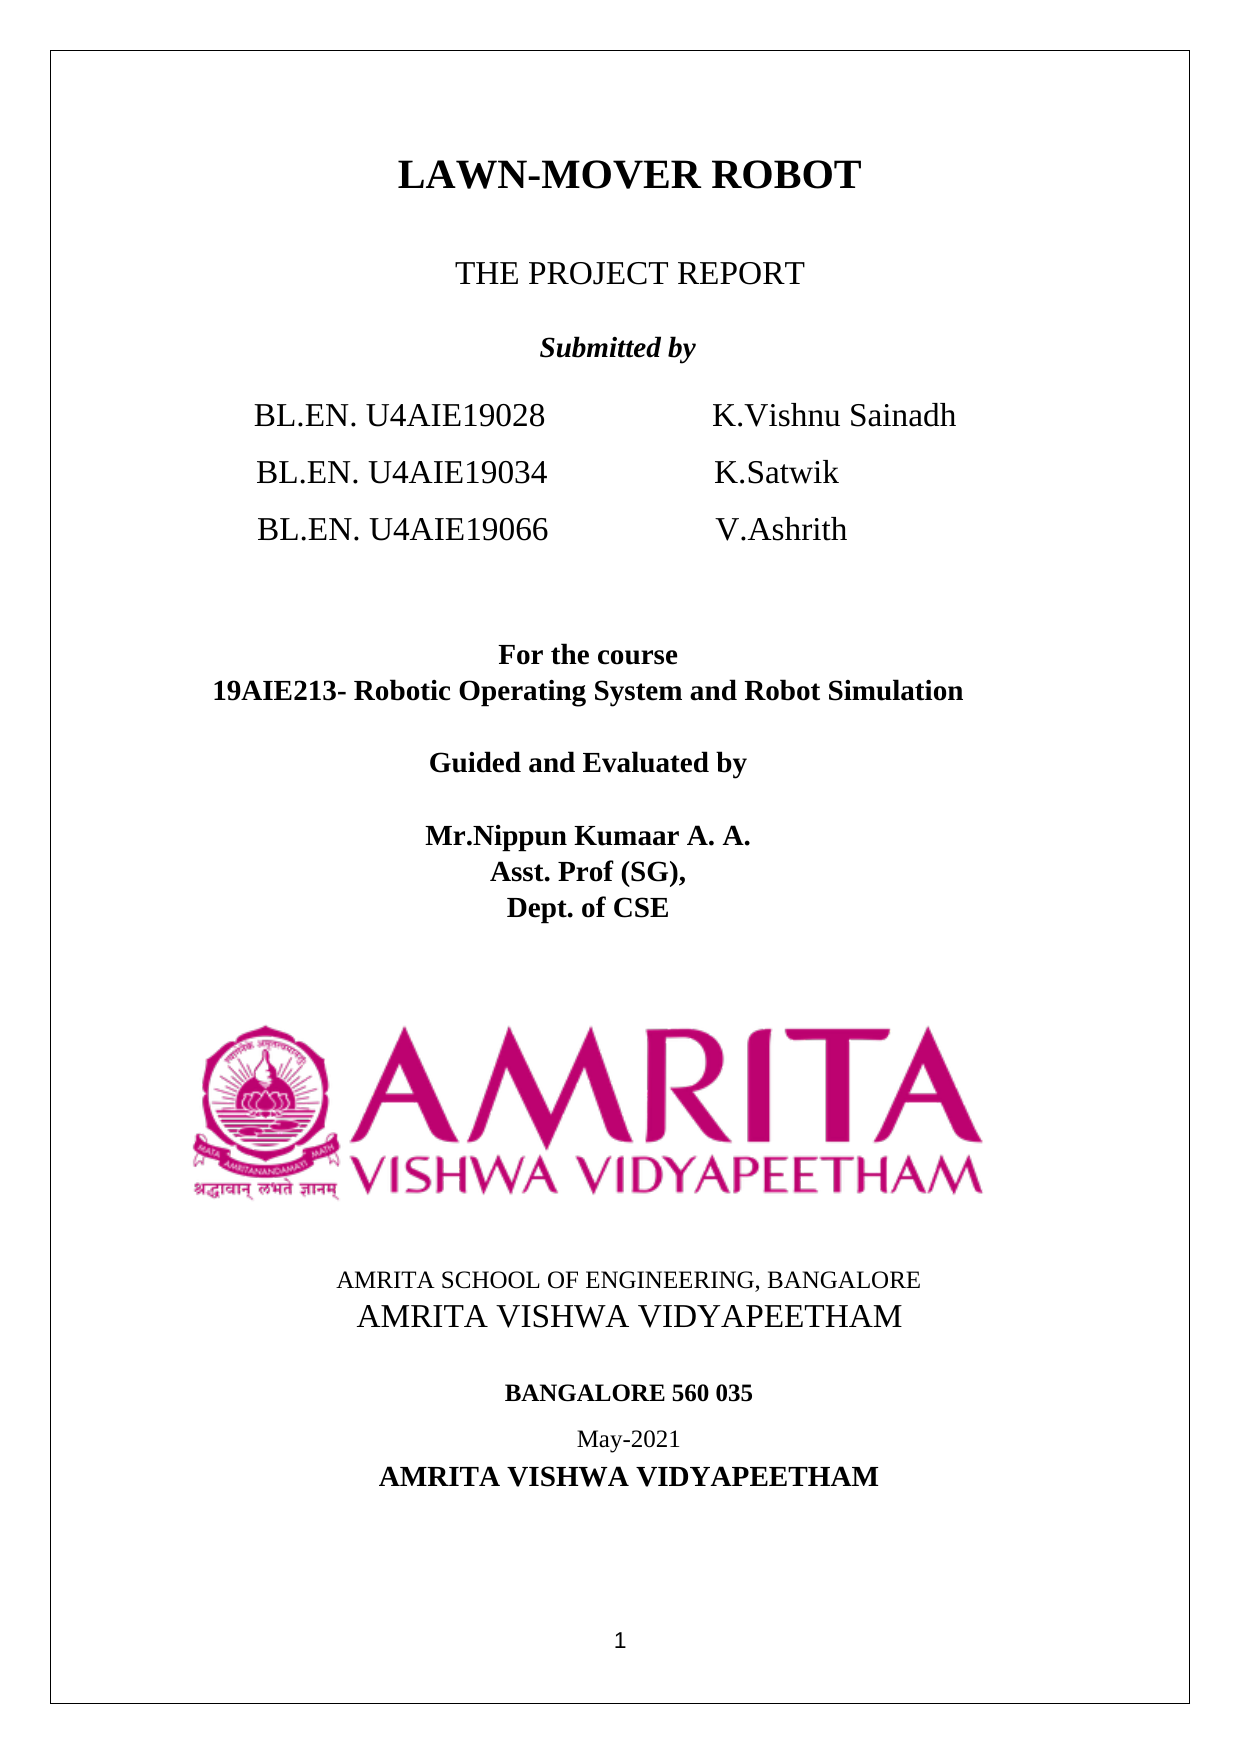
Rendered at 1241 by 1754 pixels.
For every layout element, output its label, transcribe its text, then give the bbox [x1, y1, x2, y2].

text AMRITA SCHOOL OF ENGINEERING, BANGALORE [150, 1265, 1026, 1294]
text BL.EN. U4AIE19066 V.Ashrith [173, 509, 1084, 548]
text AMRITA VISHWA VIDYAPEETHAM [167, 1459, 1090, 1493]
text For the course [150, 637, 1026, 670]
text Dept. of CSE [150, 890, 1026, 923]
text May-2021 [167, 1424, 1090, 1453]
text BL.EN. U4AIE19034 K.Satwik [173, 452, 1084, 491]
text Guided and Evaluated by [150, 745, 1026, 779]
text THE PROJECT REPORT [169, 253, 1090, 292]
text 19AIE213- Robotic Operating System and Robot Simulation [150, 673, 1026, 707]
picture [184, 962, 992, 1264]
text BL.EN. U4AIE19028 K.Vishnu Sainadh [173, 395, 1084, 433]
text AMRITA VISHWA VIDYAPEETHAM [169, 1296, 1090, 1335]
text LAWN-MOVER ROBOT [169, 150, 1090, 198]
text Asst. Prof (SG), [150, 854, 1026, 887]
text Submitted by [150, 330, 1085, 363]
text BANGALORE 560 035 [167, 1378, 1090, 1407]
text Mr.Nippun Kumaar A. A. [150, 818, 1026, 851]
